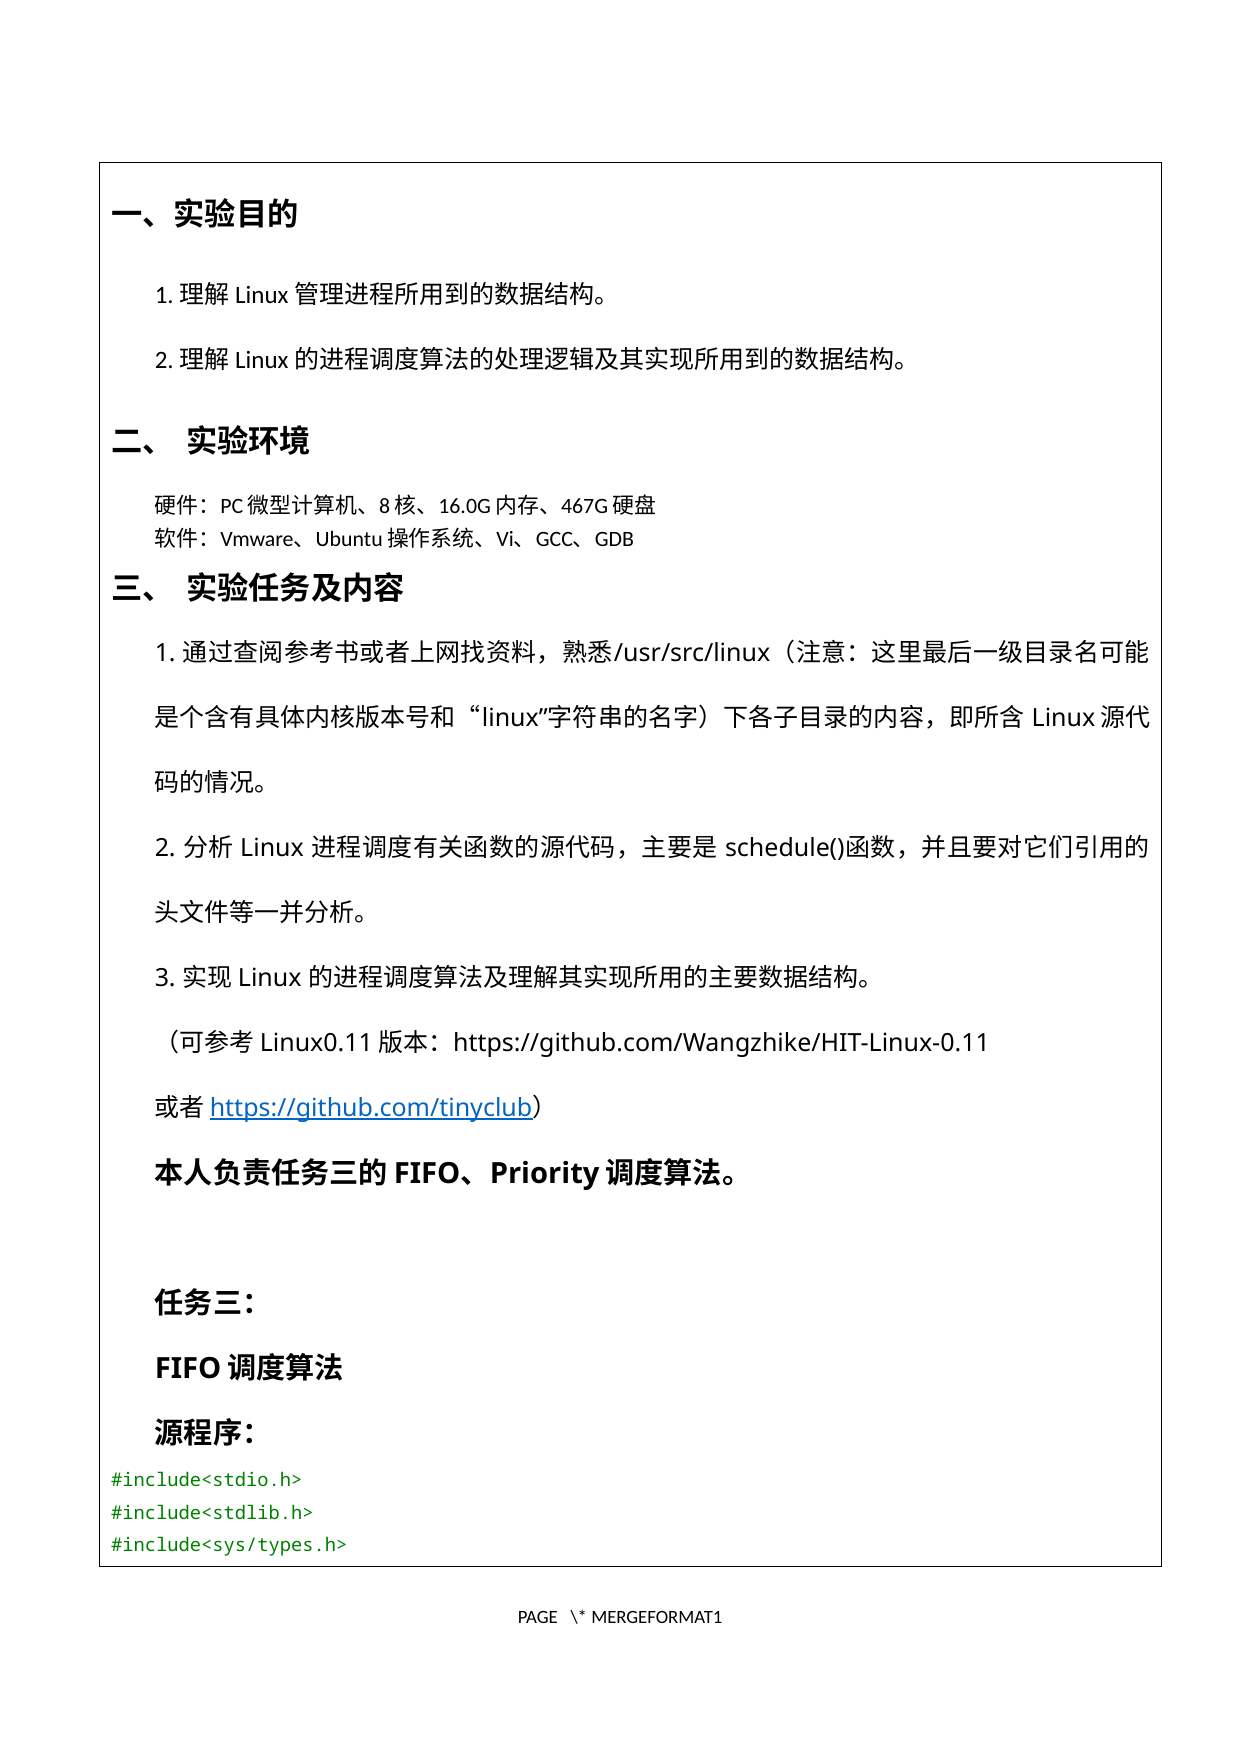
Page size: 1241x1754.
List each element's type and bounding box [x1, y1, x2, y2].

table_cell [100, 163, 1161, 1566]
